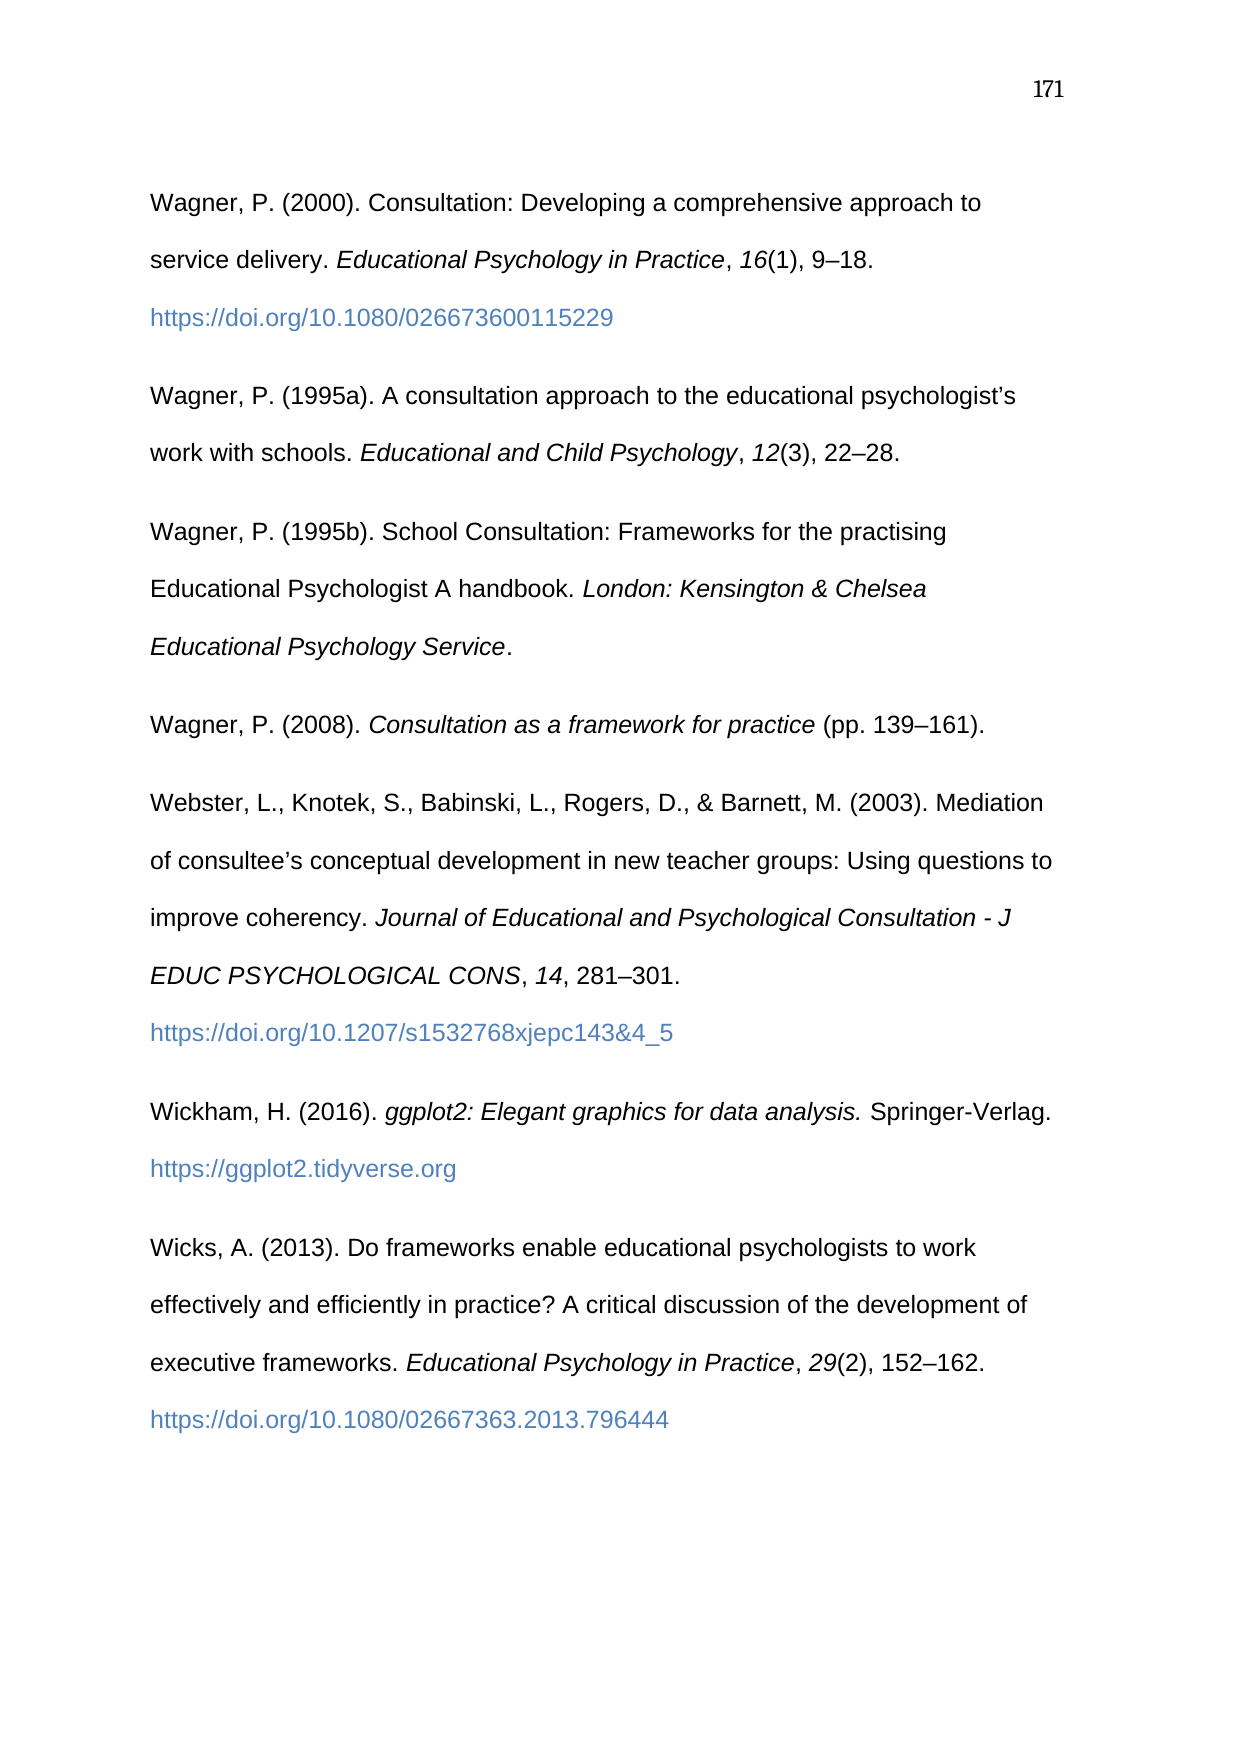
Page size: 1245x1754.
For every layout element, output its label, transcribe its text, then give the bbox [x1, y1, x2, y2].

text Wagner, P. (2000). Consultation: Developing a comprehensive approach to service delivery. Educational Psychology in Practice, 16(1), 9–18. https://doi.org/10.1080/026673600115229 [150, 187, 1063, 331]
text Wagner, P. (2008). Consultation as a framework for practice (pp. 139–161). [150, 710, 1063, 739]
text Webster, L., Knotek, S., Babinski, L., Rogers, D., & Barnett, M. (2003). Mediation of consultee’s conceptual development in new teacher groups: Using questions to improve coherency. Journal of Educational and Psychological Consultation - J EDUC PSYCHOLOGICAL CONS, 14, 281–301. https://doi.org/10.1207/s1532768xjepc143&4_5 [150, 788, 1063, 1047]
text Wicks, A. (2013). Do frameworks enable educational psychologists to work effectively and efficiently in practice? A critical discussion of the development of executive frameworks. Educational Psychology in Practice, 29(2), 152–162. https://doi.org/10.1080/02667363.2013.796444 [150, 1232, 1063, 1434]
text Wagner, P. (1995b). School Consultation: Frameworks for the practising Educational Psychologist A handbook. London: Kensington & Chelsea Educational Psychology Service. [150, 517, 1063, 660]
text Wagner, P. (1995a). A consultation approach to the educational psychologist’s work with schools. Educational and Child Psychology, 12(3), 22–28. [150, 381, 1063, 467]
text Wickham, H. (2016). ggplot2: Elegant graphics for data analysis. Springer-Verlag. https://ggplot2.tidyverse.org [150, 1097, 1063, 1183]
